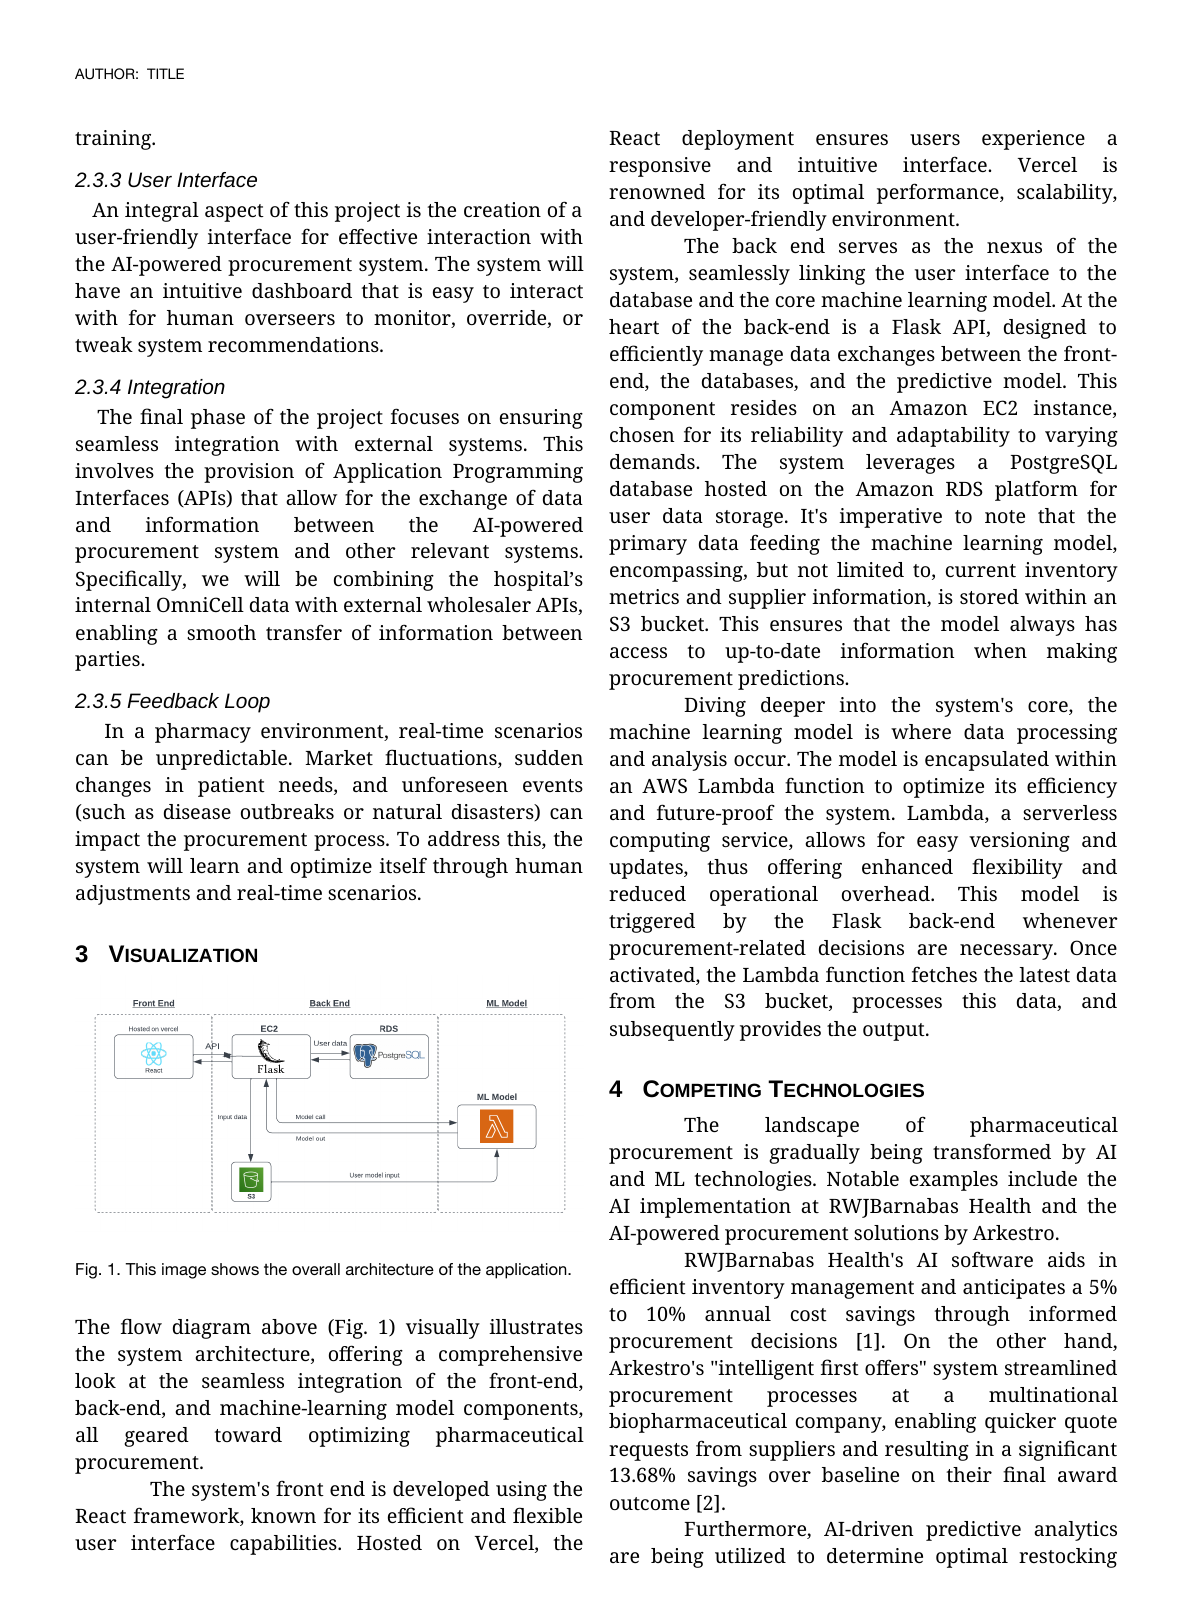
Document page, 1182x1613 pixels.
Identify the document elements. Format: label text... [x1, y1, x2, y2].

subtitle 2.3.4 Integration [75, 375, 584, 399]
text Fig. 1. This image shows the overall architecture of the application. [75, 1259, 584, 1280]
picture [75, 975, 585, 1232]
subtitle 3 Visualization [75, 940, 584, 967]
text RWJBarnabas Health's AI software aids in efficient inventory management and anticipates a 5% to 10% annual cost savings through informed procurement decisions​ [1]. On the other hand, Arkestro's "intelligent first offers" system streamlined procurement processes at a multinational biopharmaceutical company, enabling quicker quote requests from suppliers and resulting in a significant 13.68% savings over baseline on their final award outcome [2]​. [609, 1246, 1118, 1516]
text The final phase of the project focuses on ensuring seamless integration with external systems. This involves the provision of Application Programming Interfaces (APIs) that allow for the exchange of data and information between the AI-powered procurement system and other relevant systems. Specifically, we will be combining the hospital’s internal OmniCell data with external wholesaler APIs, enabling a smooth transfer of information between parties. [75, 403, 584, 673]
text The landscape of pharmaceutical procurement is gradually being transformed by AI and ML technologies. Notable examples include the AI implementation at RWJBarnabas Health and the AI-powered procurement solutions by Arkestro. [609, 1111, 1118, 1246]
text An integral aspect of this project is the creation of a user-friendly interface for effective interaction with the AI-powered procurement system. The system will have an intuitive dashboard that is easy to interact with for human overseers to monitor, override, or tweak system recommendations. [75, 196, 584, 358]
text The flow diagram above (Fig. 1) visually illustrates the system architecture, offering a comprehensive look at the seamless integration of the front-end, back-end, and machine-learning model components, all geared toward optimizing pharmaceutical procurement. [75, 1313, 584, 1475]
text The system's front end is developed using the React framework, known for its efficient and flexible user interface capabilities. Hosted on Vercel, the React deployment ensures users experience a responsive and intuitive interface. Vercel is renowned for its optimal performance, scalability, and developer-friendly environment. [75, 1475, 584, 1556]
text The back end serves as the nexus of the system, seamlessly linking the user interface to the database and the core machine learning model. At the heart of the back-end is a Flask API, designed to efficiently manage data exchanges between the front-end, the databases, and the predictive model. This component resides on an Amazon EC2 instance, chosen for its reliability and adaptability to varying demands. The system leverages a PostgreSQL database hosted on the Amazon RDS platform for user data storage. It's imperative to note that the primary data feeding the machine learning model, encompassing, but not limited to, current inventory metrics and supplier information, is stored within an S3 bucket. This ensures that the model always has access to up-to-date information when making procurement predictions. [609, 232, 1118, 691]
subtitle 2.3.3 User Interface [75, 168, 584, 192]
subtitle 4 Competing Technologies [609, 1075, 1118, 1103]
text Diving deeper into the system's core, the machine learning model is where data processing and analysis occur. The model is encapsulated within an AWS Lambda function to optimize its efficiency and future-proof the system. Lambda, a serverless computing service, allows for easy versioning and updates, thus offering enhanced flexibility and reduced operational overhead. This model is triggered by the Flask back-end whenever procurement-related decisions are necessary. Once activated, the Lambda function fetches the latest data from the S3 bucket, processes this data, and subsequently provides the output. [609, 691, 1118, 1042]
text In a pharmacy environment, real-time scenarios can be unpredictable. Market fluctuations, sudden changes in patient needs, and unforeseen events (such as disease outbreaks or natural disasters) can impact the procurement process. To address this, the system will learn and optimize itself through human adjustments and real-time scenarios. [75, 717, 584, 906]
subtitle 2.3.5 Feedback Loop [75, 689, 584, 713]
text The system's front end is developed using the React framework, known for its efficient and flexible user interface capabilities. Hosted on Vercel, the React deployment ensures users experience a responsive and intuitive interface. Vercel is renowned for its optimal performance, scalability, and developer-friendly environment. [609, 124, 1118, 232]
